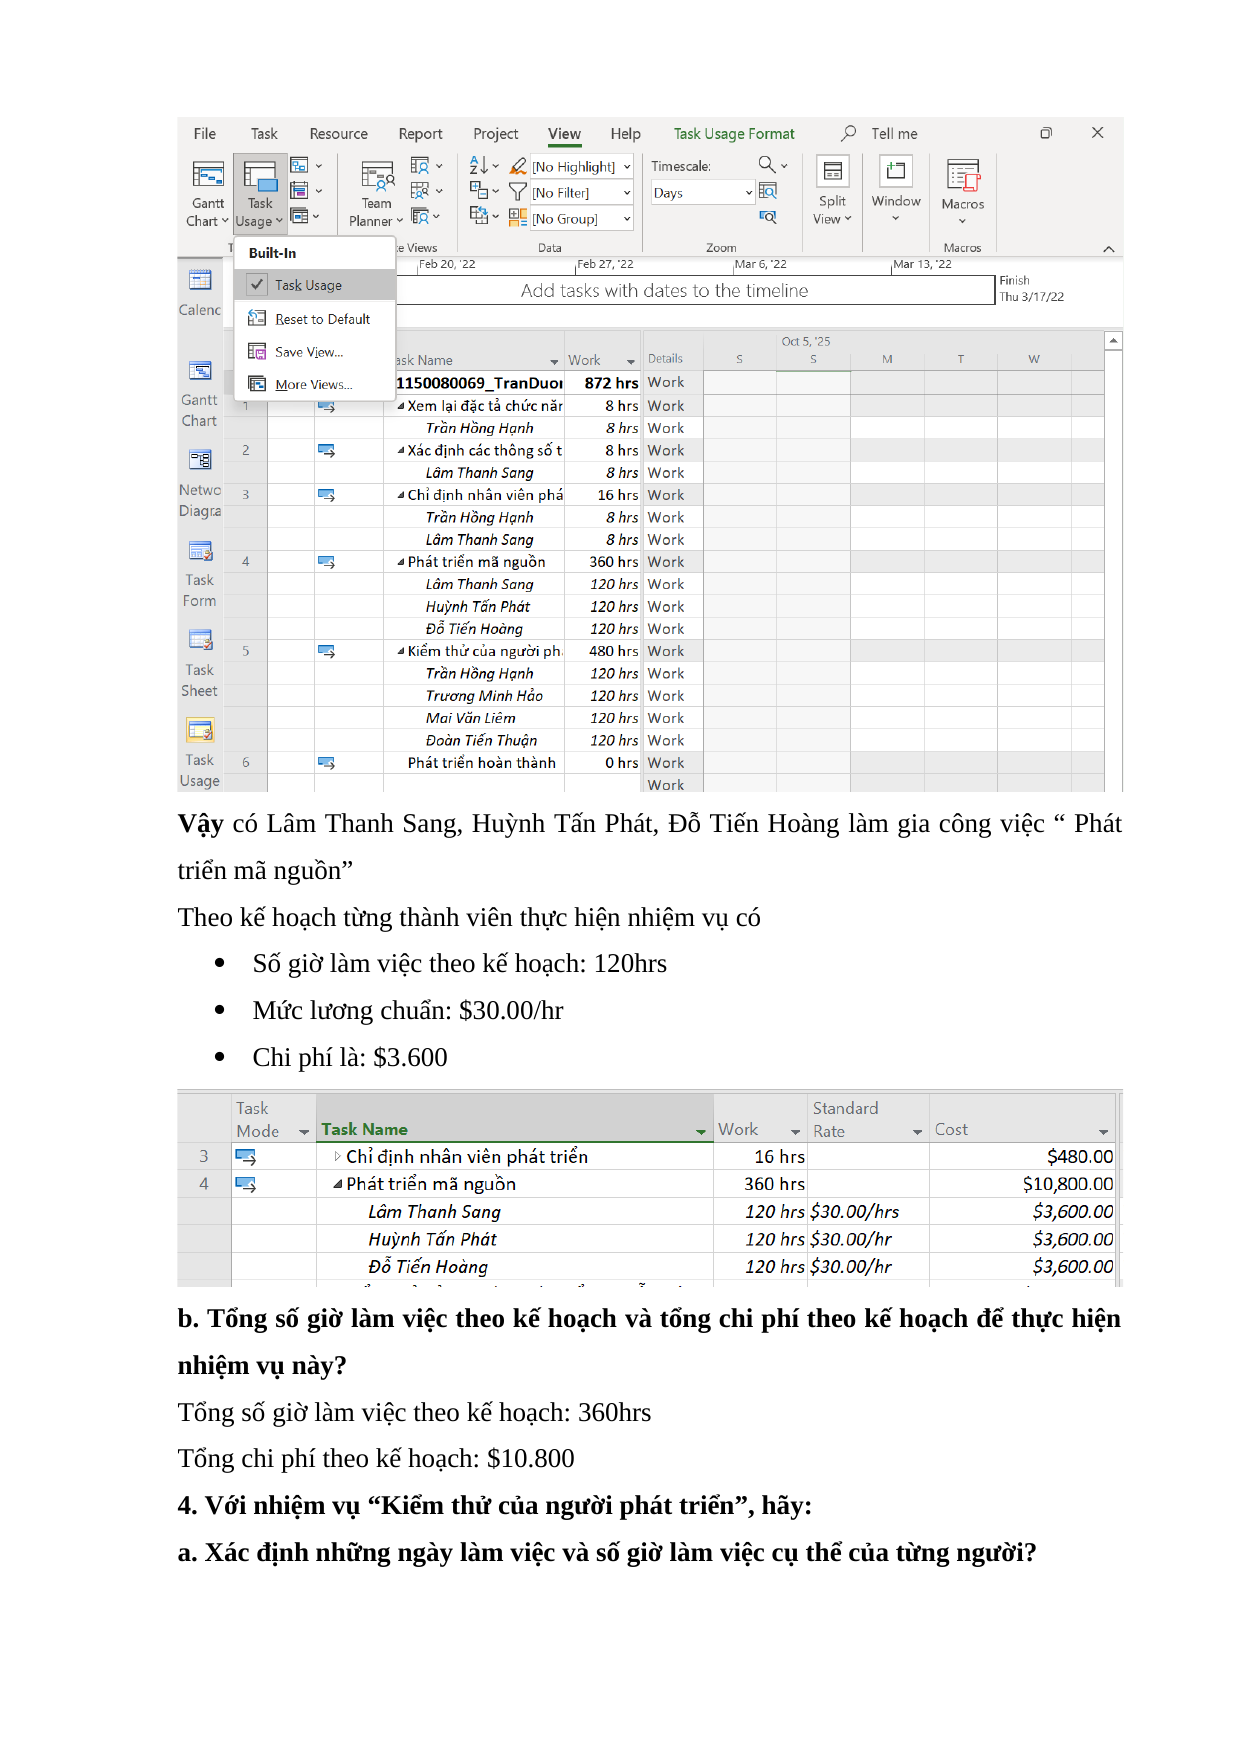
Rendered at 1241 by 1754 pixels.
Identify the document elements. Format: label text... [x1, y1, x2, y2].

list Mức lương chuẩn: $30.00/hr [215, 994, 1123, 1026]
text Theo kế hoạch từng thành viên thực hiện nhiệm vụ có [177, 901, 1123, 932]
list Số giờ làm việc theo kế hoạch: 120hrs [215, 947, 1123, 979]
text 4. Với nhiệm vụ “Kiểm thử của người phát triển”, hãy: [177, 1489, 1123, 1520]
list Chi phí là: $3.600 [215, 1041, 1123, 1072]
text Vậy có Lâm Thanh Sang, Huỳnh Tấn Phát, Đỗ Tiến Hoàng làm gia công việc “ Phát triển mã nguồn” [177, 807, 1123, 885]
picture [177, 117, 1124, 792]
text b. Tổng số giờ làm việc theo kế hoạch và tổng chi phí theo kế hoạch để thực hiện nhiệm vụ này? [177, 1302, 1123, 1380]
text Tổng số giờ làm việc theo kế hoạch: 360hrs [177, 1396, 1123, 1427]
text Tổng chi phí theo kế hoạch: $10.800 [177, 1442, 1123, 1474]
text a. Xác định những ngày làm việc và số giờ làm việc cụ thể của từng người? [177, 1536, 1123, 1567]
picture [177, 1088, 1124, 1287]
